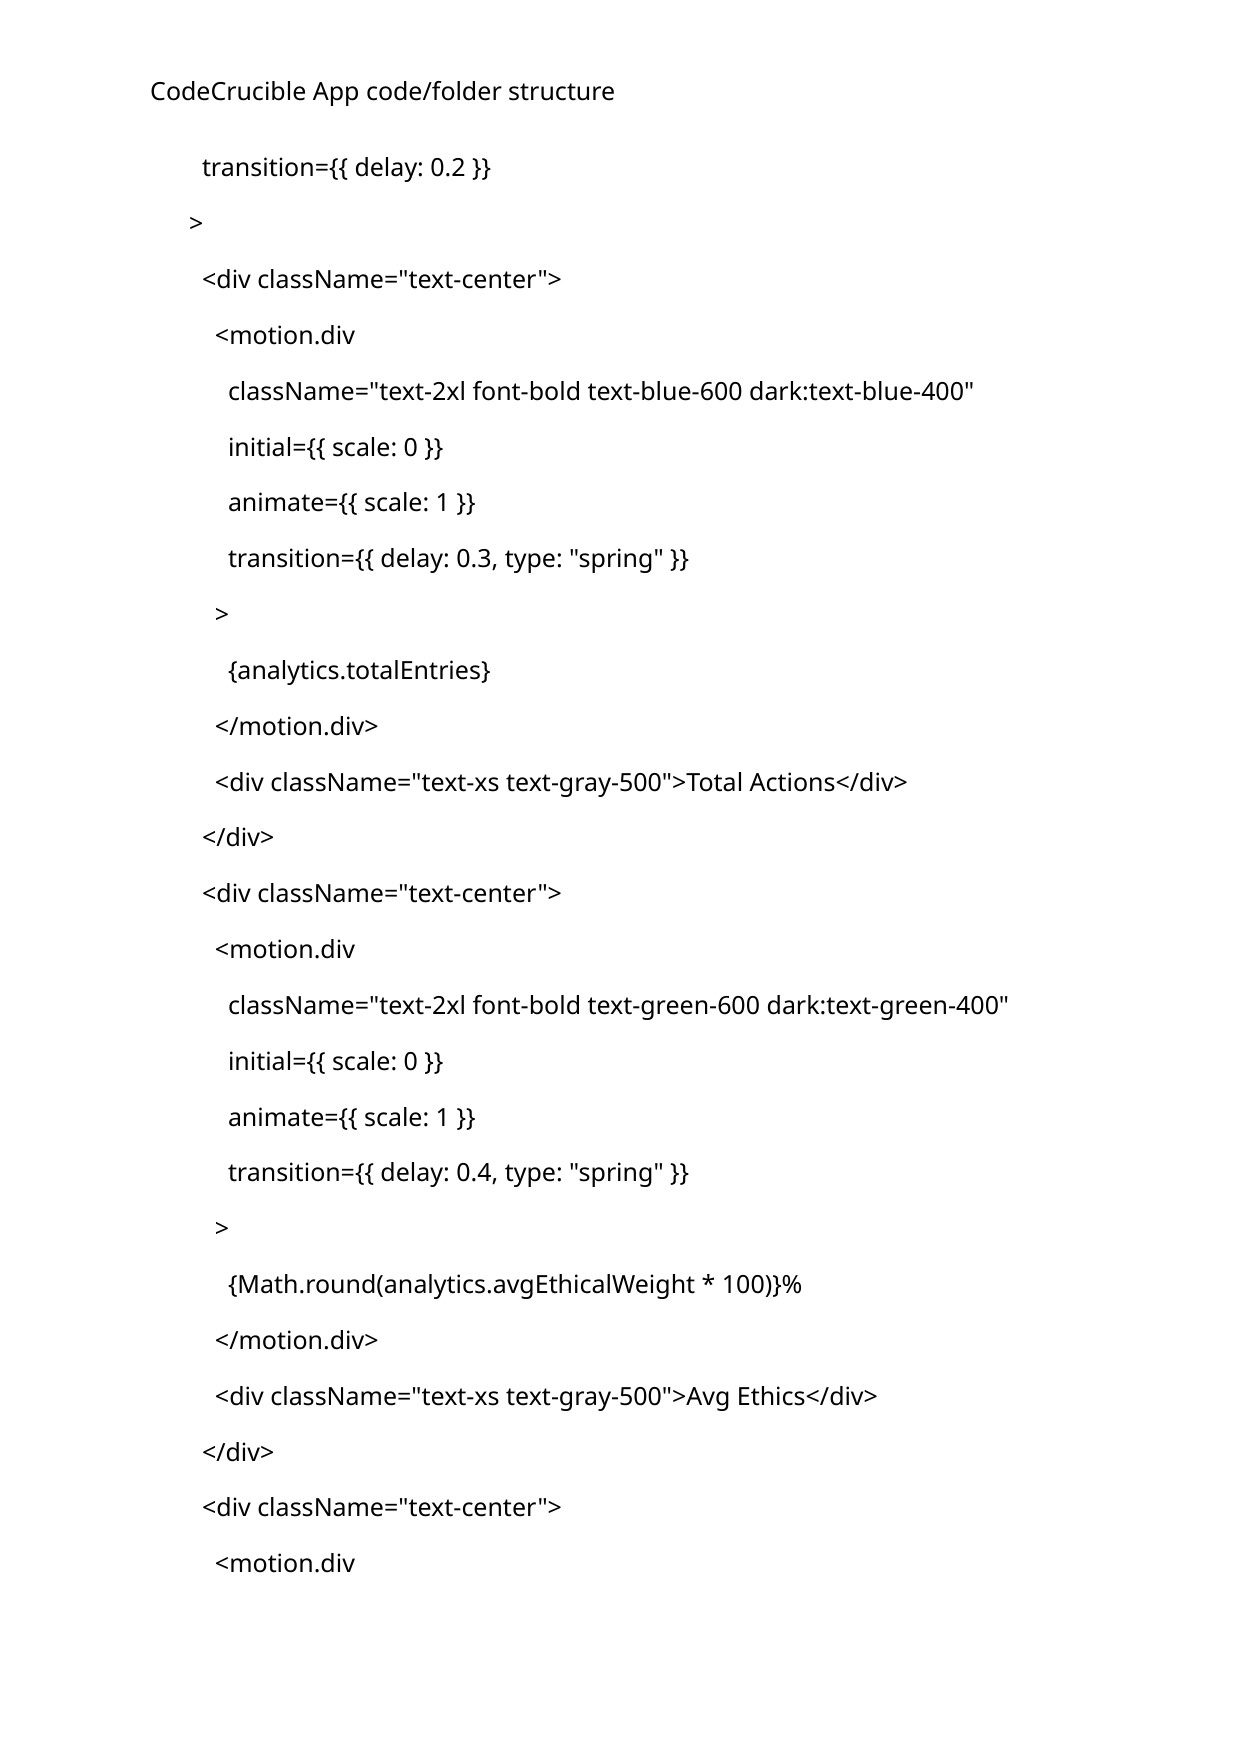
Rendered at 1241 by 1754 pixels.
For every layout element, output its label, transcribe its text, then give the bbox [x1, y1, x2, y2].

text initial={{ scale: 0 }} [150, 1043, 1090, 1077]
text <div className="text-xs text-gray-500">Total Actions</div> [150, 764, 1090, 798]
text <div className="text-center"> [150, 876, 1090, 910]
text </motion.div> [150, 708, 1090, 742]
text animate={{ scale: 1 }} [150, 1099, 1090, 1133]
text initial={{ scale: 0 }} [150, 429, 1090, 463]
text </div> [150, 820, 1090, 854]
text <motion.div [150, 932, 1090, 966]
text transition={{ delay: 0.3, type: "spring" }} [150, 541, 1090, 575]
text </motion.div> [150, 1322, 1090, 1357]
text <div className="text-center"> [150, 262, 1090, 296]
text <motion.div [150, 1546, 1090, 1580]
text className="text-2xl font-bold text-green-600 dark:text-green-400" [150, 987, 1090, 1022]
text > [150, 1211, 1090, 1245]
text > [150, 597, 1090, 631]
text <div className="text-xs text-gray-500">Avg Ethics</div> [150, 1378, 1090, 1412]
text className="text-2xl font-bold text-blue-600 dark:text-blue-400" [150, 373, 1090, 407]
text animate={{ scale: 1 }} [150, 485, 1090, 519]
text </div> [150, 1434, 1090, 1468]
text <div className="text-center"> [150, 1490, 1090, 1524]
text {analytics.totalEntries} [150, 652, 1090, 687]
text <motion.div [150, 317, 1090, 352]
text {Math.round(analytics.avgEthicalWeight * 100)}% [150, 1267, 1090, 1301]
text transition={{ delay: 0.4, type: "spring" }} [150, 1155, 1090, 1189]
text transition={{ delay: 0.2 }} [150, 150, 1090, 184]
text > [150, 206, 1090, 240]
